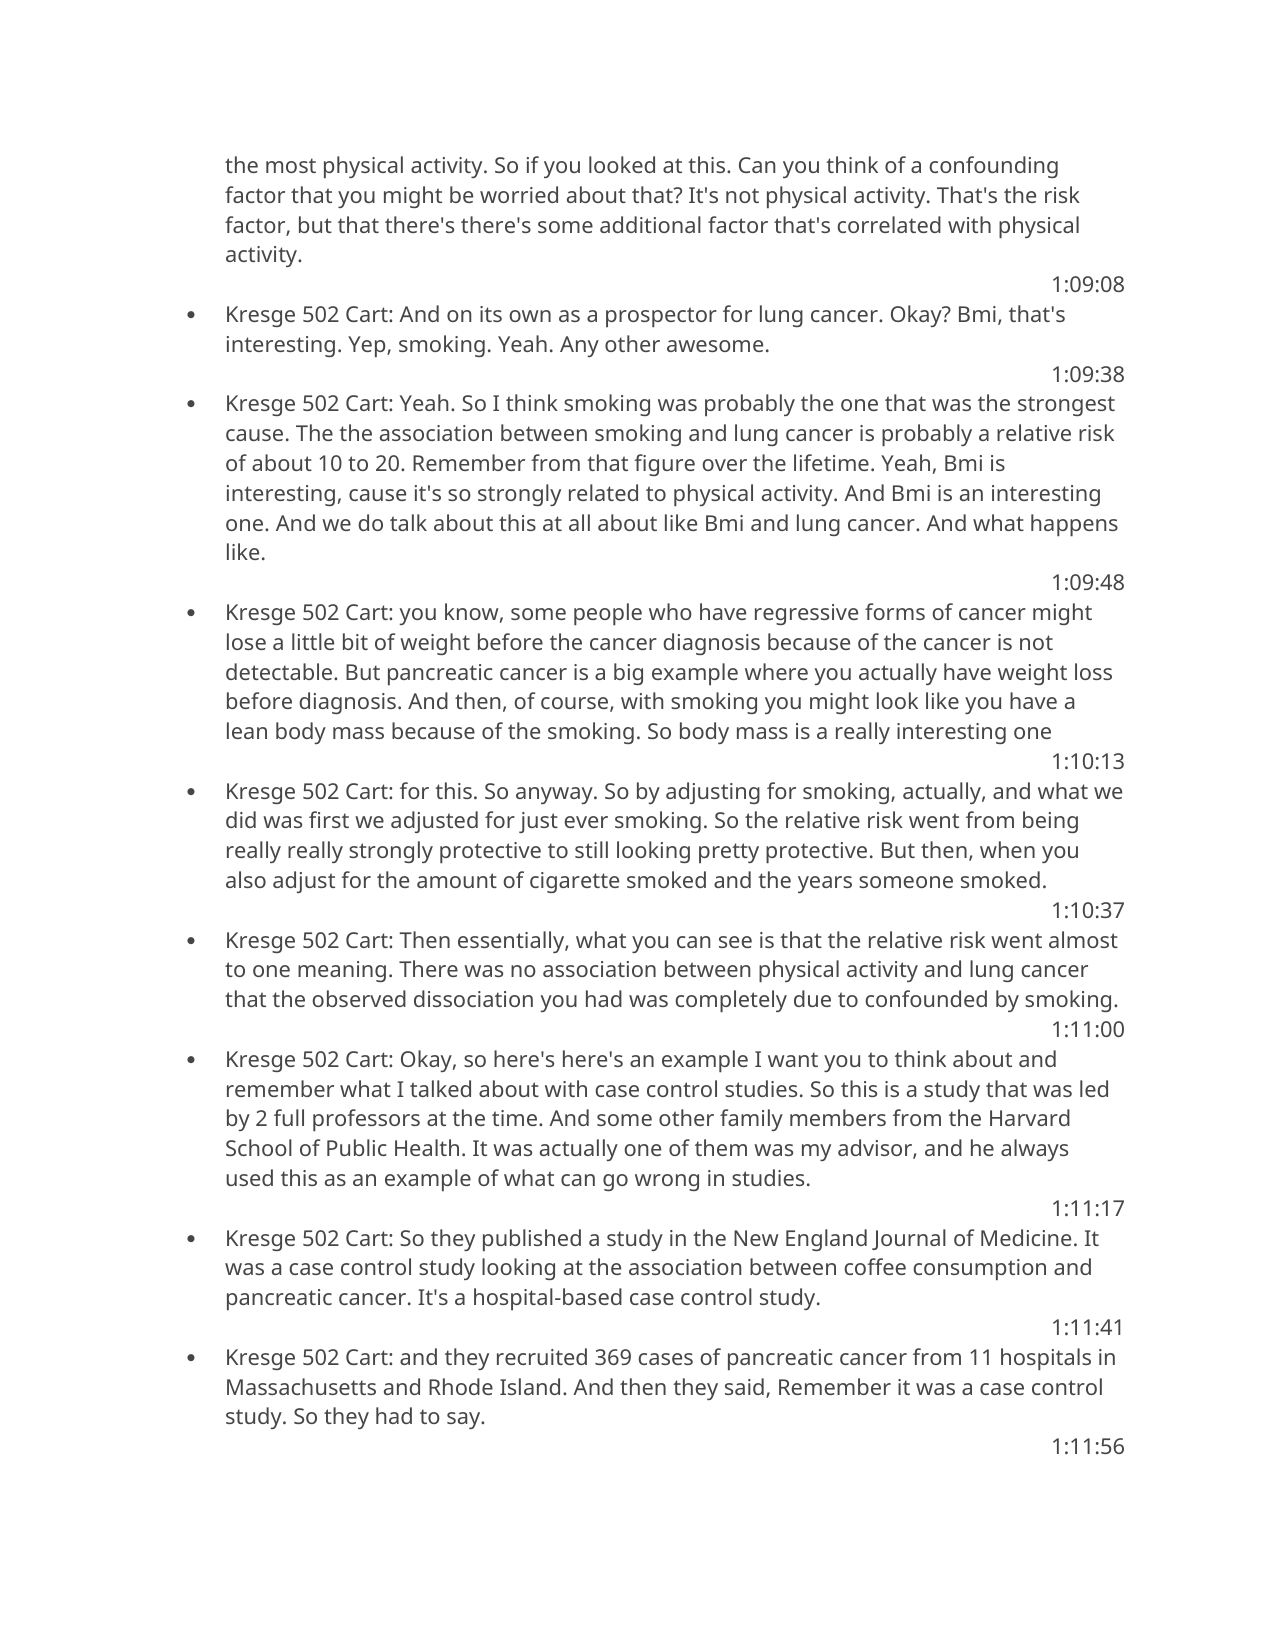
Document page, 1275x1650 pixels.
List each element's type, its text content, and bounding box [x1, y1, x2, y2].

text 1:09:48 [225, 567, 1125, 597]
text 1:11:56 [225, 1431, 1125, 1461]
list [187, 150, 1125, 269]
list Kresge 502 Cart: Okay, so here's here's an example I want you to think about and remember what I talked about with case control studies. So this is a study that was led by 2 full professors at the time. And some other family members from the Harvard School of Public Health. It was actually one of them was my advisor, and he always used this as an example of what can go wrong in studies. [187, 1044, 1125, 1193]
text 1:10:37 [225, 895, 1125, 924]
text 1:11:41 [225, 1312, 1125, 1342]
text 1:11:17 [225, 1193, 1125, 1222]
text 1:10:13 [225, 746, 1125, 776]
list Kresge 502 Cart: for this. So anyway. So by adjusting for smoking, actually, and what we did was first we adjusted for just ever smoking. So the relative risk went from being really really strongly protective to still looking pretty protective. But then, when you also adjust for the amount of cigarette smoked and the years someone smoked. [187, 776, 1125, 895]
list Kresge 502 Cart: And on its own as a prospector for lung cancer. Okay? Bmi, that's interesting. Yep, smoking. Yeah. Any other awesome. [187, 299, 1125, 358]
list Kresge 502 Cart: Yeah. So I think smoking was probably the one that was the strongest cause. The the association between smoking and lung cancer is probably a relative risk of about 10 to 20. Remember from that figure over the lifetime. Yeah, Bmi is interesting, cause it's so strongly related to physical activity. And Bmi is an interesting one. And we do talk about this at all about like Bmi and lung cancer. And what happens like. [187, 388, 1125, 567]
text 1:09:38 [225, 358, 1125, 388]
text 1:11:00 [225, 1014, 1125, 1044]
text 1:09:08 [225, 269, 1125, 299]
list Kresge 502 Cart: you know, some people who have regressive forms of cancer might lose a little bit of weight before the cancer diagnosis because of the cancer is not detectable. But pancreatic cancer is a big example where you actually have weight loss before diagnosis. And then, of course, with smoking you might look like you have a lean body mass because of the smoking. So body mass is a really interesting one [187, 597, 1125, 746]
list Kresge 502 Cart: and they recruited 369 cases of pancreatic cancer from 11 hospitals in Massachusetts and Rhode Island. And then they said, Remember it was a case control study. So they had to say. [187, 1342, 1125, 1431]
list Kresge 502 Cart: So they published a study in the New England Journal of Medicine. It was a case control study looking at the association between coffee consumption and pancreatic cancer. It's a hospital-based case control study. [187, 1222, 1125, 1312]
list Kresge 502 Cart: Then essentially, what you can see is that the relative risk went almost to one meaning. There was no association between physical activity and lung cancer that the observed dissociation you had was completely due to confounded by smoking. [187, 924, 1125, 1014]
